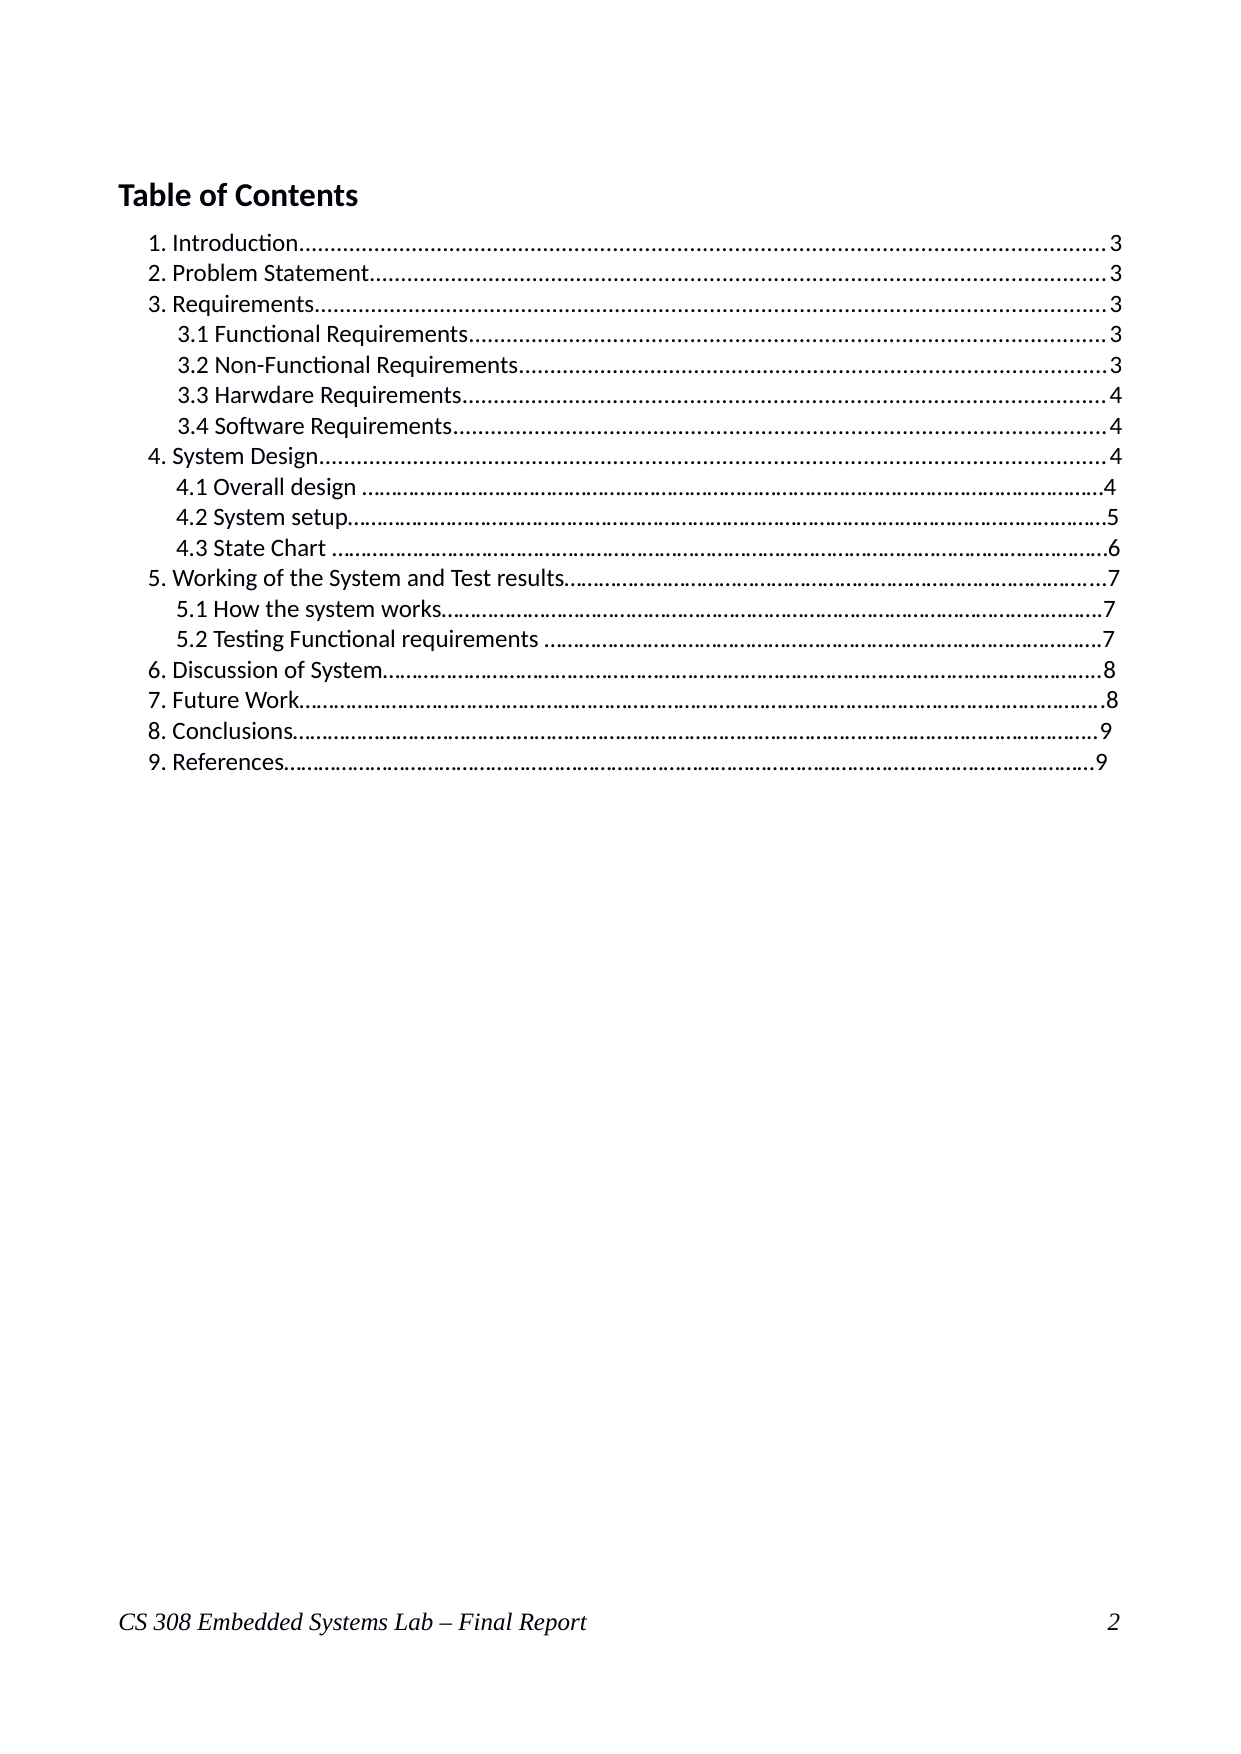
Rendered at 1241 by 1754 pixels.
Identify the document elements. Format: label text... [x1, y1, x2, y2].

text 3.2 Non-Functional Requirements 3 [177, 349, 1122, 379]
text 8. Conclusions…………………………………………………………………………………………………………………………..9 [148, 715, 1122, 746]
text 3.1 Functional Requirements 3 [177, 318, 1122, 349]
text 7. Future Work…………………………………………………………………………………………………………………………..8 [148, 685, 1122, 715]
text 3. Requirements 3 [148, 288, 1122, 318]
text 5. Working of the System and Test results………………………………………………………………………………....7 [148, 563, 1122, 593]
text 9. References……………………………………………………………………………………………………………………………9 [148, 746, 1122, 776]
text 1. Introduction 3 [148, 227, 1122, 257]
text 6. Discussion of System……………………………………………………………………………………………………………..8 [148, 654, 1122, 685]
text 4.1 Overall design …………………………………………………………………………………………………………………4 [148, 471, 1122, 502]
subtitle Table of Contents [118, 174, 1122, 214]
text 4.2 System setup……………………………………………………………………………………………………………………5 [148, 502, 1122, 532]
text 5.1 How the system works…………………………………………………………………………………………………….7 [148, 593, 1122, 624]
text 4.3 State Chart ………………………………………………………………………………………………………………………6 [148, 532, 1122, 563]
text 2. Problem Statement 3 [148, 257, 1122, 288]
text 4. System Design 4 [148, 441, 1122, 471]
text 5.2 Testing Functional requirements …………………………………………………………………………………….7 [148, 624, 1122, 654]
text 3.4 Software Requirements 4 [177, 410, 1122, 441]
text 3.3 Harwdare Requirements 4 [177, 379, 1122, 410]
